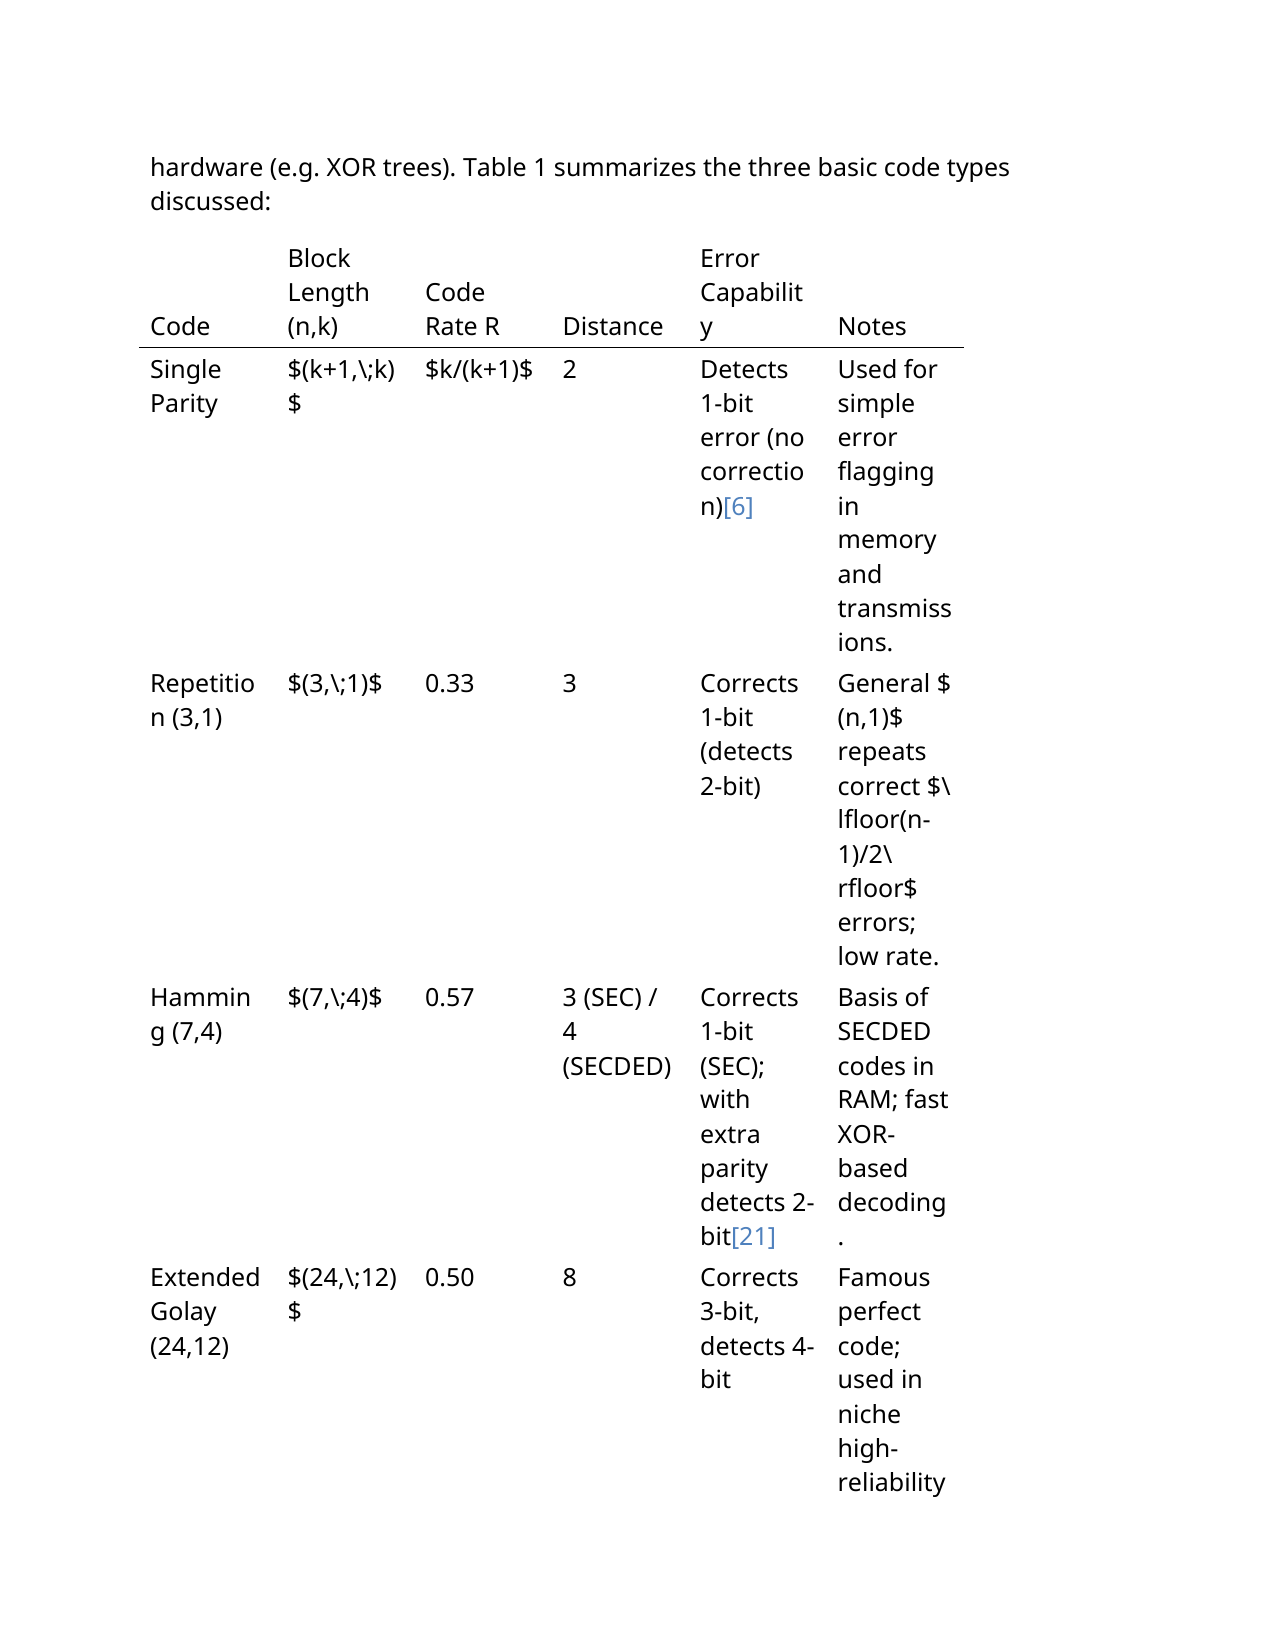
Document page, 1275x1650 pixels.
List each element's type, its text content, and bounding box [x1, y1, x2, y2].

table_cell Basis of SECDED codes in RAM; fast XOR-based decoding. [826, 976, 964, 1256]
table_cell Repetition (3,1) [139, 662, 276, 976]
table_cell Corrects 1-bit (SEC); with extra parity detects 2-bit[21] [689, 976, 826, 1256]
table_header Distance [551, 237, 689, 347]
table_cell Hamming (7,4) [139, 976, 276, 1256]
table_cell $(7,\;4)$ [276, 976, 414, 1256]
table_cell Corrects 3-bit, detects 4-bit [689, 1256, 826, 1498]
table_header Code [139, 237, 276, 347]
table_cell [826, 1256, 964, 1498]
table_cell Extended Golay (24,12) [139, 1256, 276, 1498]
table_header Notes [826, 237, 964, 347]
table_cell Used for simple error flagging in memory and transmissions. [826, 348, 964, 662]
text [150, 150, 1125, 218]
table_cell 2 [551, 348, 689, 662]
table_header Code Rate R [414, 237, 551, 347]
table_cell $k/(k+1)$ [414, 348, 551, 662]
table_cell 0.57 [414, 976, 551, 1256]
table_cell General $(n,1)$ repeats correct $\lfloor(n-1)/2\rfloor$ errors; low rate. [826, 662, 964, 976]
table_cell 0.33 [414, 662, 551, 976]
table_cell $(3,\;1)$ [276, 662, 414, 976]
table_cell $(k+1,\;k)$ [276, 348, 414, 662]
table_cell 3 (SEC) / 4 (SECDED) [551, 976, 689, 1256]
table_cell Single Parity [139, 348, 276, 662]
table_cell Corrects 1-bit (detects 2-bit) [689, 662, 826, 976]
table_cell $(24,\;12)$ [276, 1256, 414, 1498]
table_header Error Capability [689, 237, 826, 347]
table_cell Detects 1-bit error (no correction)[6] [689, 348, 826, 662]
table_cell 8 [551, 1256, 689, 1498]
table_header Block Length (n,k) [276, 237, 414, 347]
table_cell 0.50 [414, 1256, 551, 1498]
table_cell 3 [551, 662, 689, 976]
